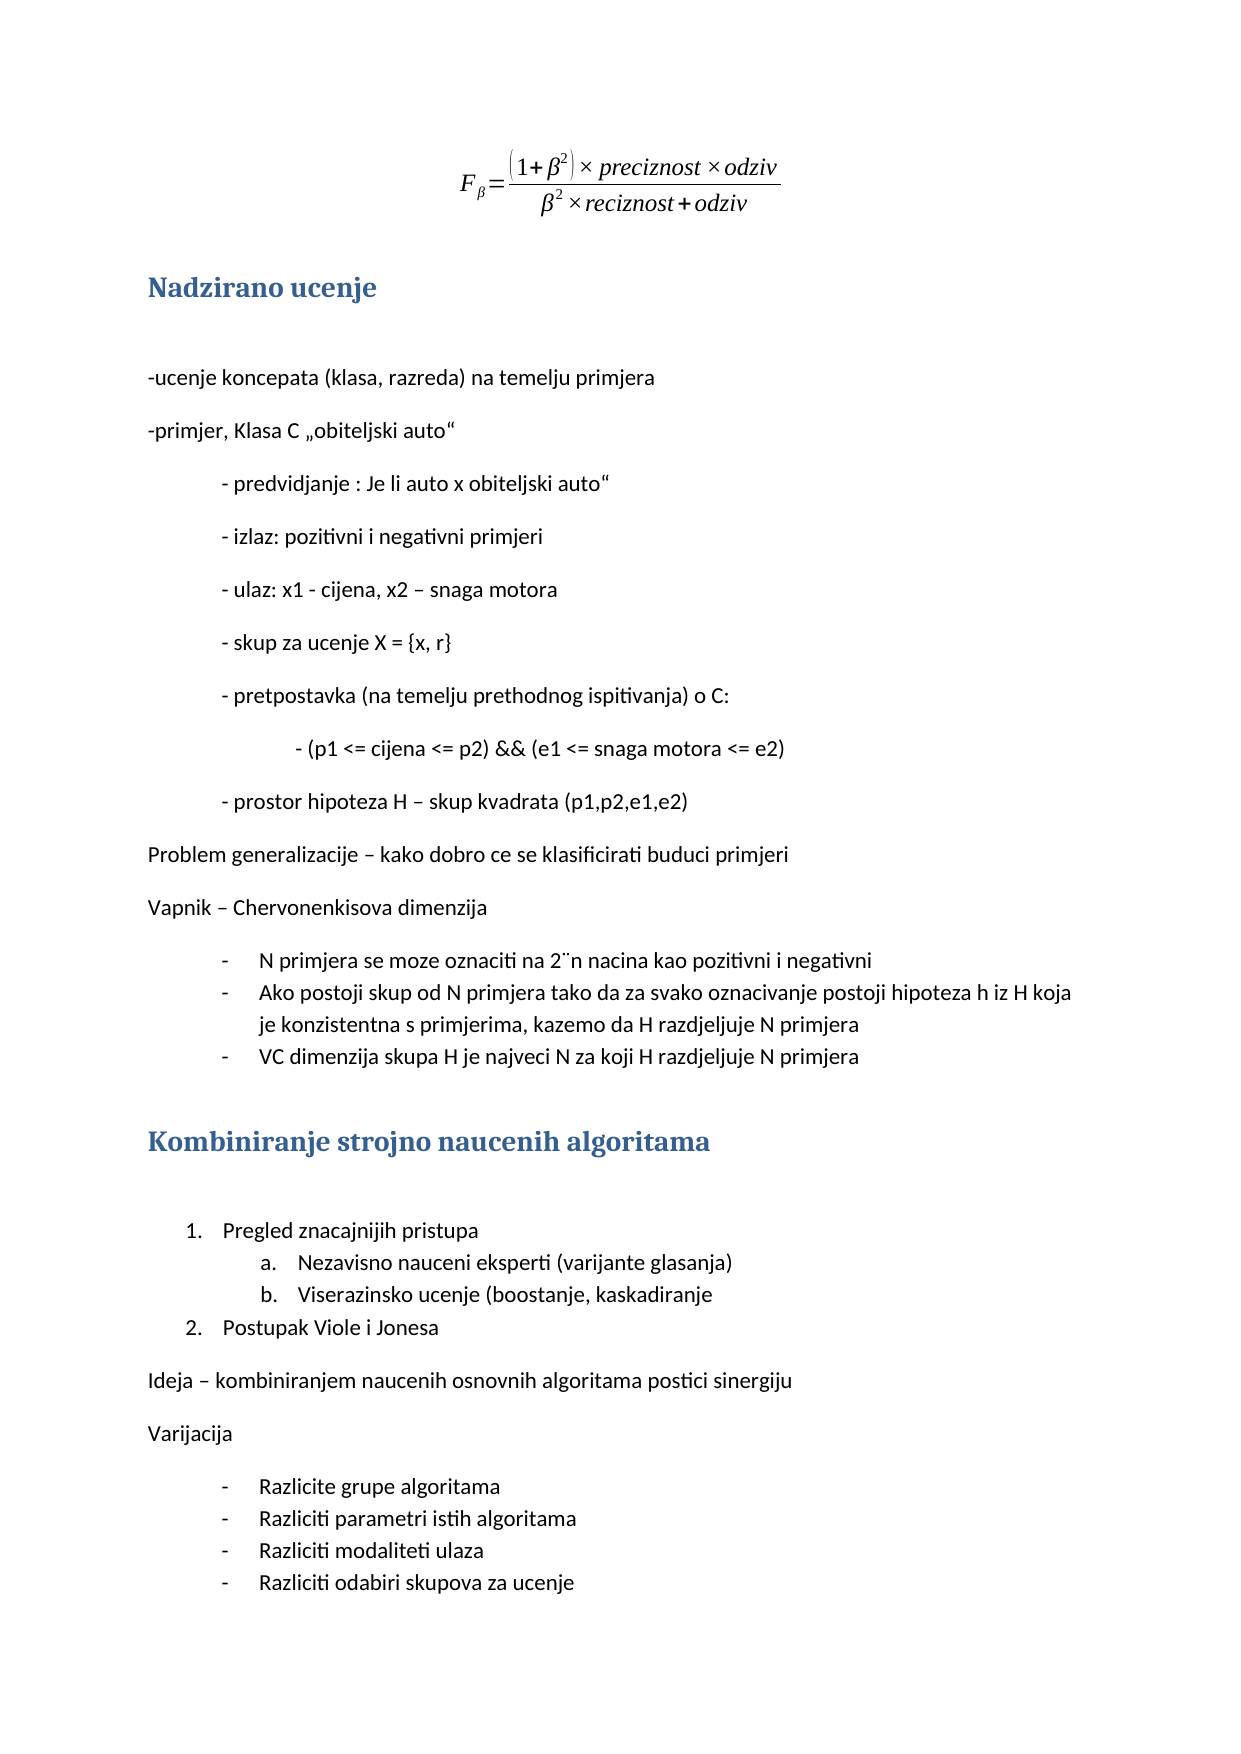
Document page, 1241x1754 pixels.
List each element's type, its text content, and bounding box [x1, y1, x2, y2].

text - izlaz: pozitivni i negativni primjeri [148, 522, 1093, 550]
list Postupak Viole i Jonesa [185, 1313, 1093, 1341]
text - skup za ucenje X = {x, r} [148, 628, 1093, 656]
list Razlicite grupe algoritama [221, 1472, 1093, 1500]
subtitle Kombiniranje strojno naucenih algoritama [148, 1125, 1093, 1158]
list Razliciti parametri istih algoritama [221, 1504, 1093, 1532]
list Nezavisno nauceni eksperti (varijante glasanja) [260, 1248, 1093, 1276]
text - (p1 <= cijena <= p2) && (e1 <= snaga motora <= e2) [148, 734, 1093, 762]
list N primjera se moze oznaciti na 2¨n nacina kao pozitivni i negativni [221, 946, 1093, 974]
text - predvidjanje : Je li auto x obiteljski auto“ [148, 469, 1093, 497]
list VC dimenzija skupa H je najveci N za koji H razdjeljuje N primjera [221, 1042, 1093, 1071]
list Razliciti odabiri skupova za ucenje [221, 1568, 1093, 1596]
list Viserazinsko ucenje (boostanje, kaskadiranje [260, 1281, 1093, 1309]
text - prostor hipoteza H – skup kvadrata (p1,p2,e1,e2) [148, 787, 1093, 815]
text - ulaz: x1 - cijena, x2 – snaga motora [148, 575, 1093, 603]
list Razliciti modaliteti ulaza [221, 1536, 1093, 1564]
text Problem generalizacije – kako dobro ce se klasificirati buduci primjeri [148, 840, 1093, 868]
subtitle Nadzirano ucenje [148, 271, 1093, 305]
list Pregled znacajnijih pristupa [185, 1216, 1093, 1244]
text Ideja – kombiniranjem naucenih osnovnih algoritama postici sinergiju [148, 1366, 1093, 1394]
list Ako postoji skup od N primjera tako da za svako oznacivanje postoji hipoteza h iz H koja je konzistentna s primjerima, kazemo da H razdjeljuje N primjera [221, 978, 1093, 1038]
text -ucenje koncepata (klasa, razreda) na temelju primjera [148, 363, 1093, 391]
text Vapnik – Chervonenkisova dimenzija [148, 893, 1093, 921]
text Varijacija [148, 1419, 1093, 1447]
text - pretpostavka (na temelju prethodnog ispitivanja) o C: [148, 681, 1093, 709]
text -primjer, Klasa C „obiteljski auto“ [148, 416, 1093, 444]
